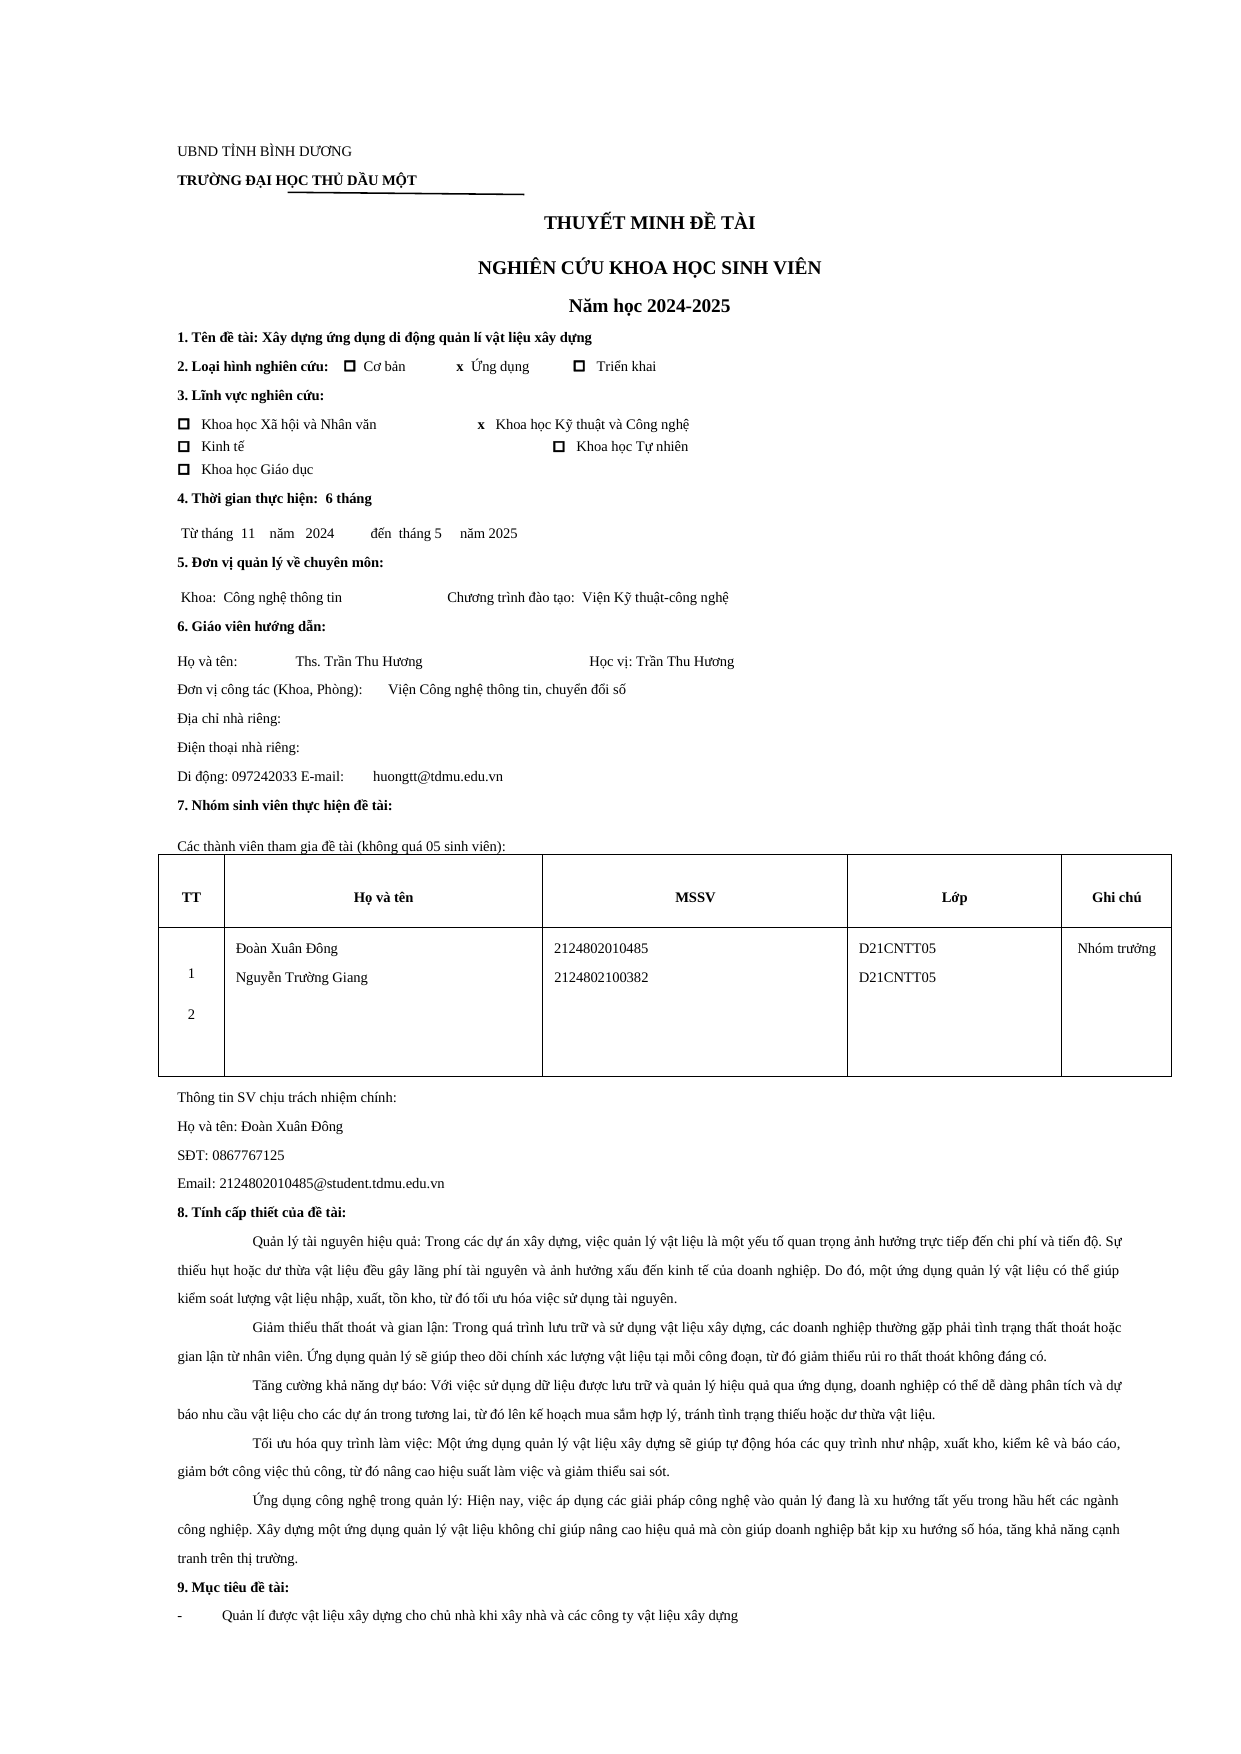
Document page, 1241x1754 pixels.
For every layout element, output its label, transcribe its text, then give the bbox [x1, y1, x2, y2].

table_header Lớp [848, 855, 1061, 927]
text THUYẾT MINH ĐỀ TÀI [177, 188, 1122, 234]
table_cell Đoàn Xuân Đông Nguyễn Trường Giang [225, 928, 542, 1076]
text Quản lý tài nguyên hiệu quả: Trong các dự án xây dựng, việc quản lý vật liệu là một yếu tố quan trọng ảnh hưởng trực tiếp đến chi phí và tiến độ. Sự thiếu hụt hoặc dư thừa vật liệu đều gây lãng phí tài nguyên và ảnh hưởng xấu đến kinh tế của doanh nghiệp. Do đó, một ứng dụng quản lý vật liệu có thể giúp kiểm soát lượng vật liệu nhập, xuất, tồn kho, từ đó tối ưu hóa việc sử dụng tài nguyên. [177, 1221, 1122, 1307]
text 9. Mục tiêu đề tài: [177, 1566, 1122, 1595]
text Tối ưu hóa quy trình làm việc: Một ứng dụng quản lý vật liệu xây dựng sẽ giúp tự động hóa các quy trình như nhập, xuất kho, kiểm kê và báo cáo, giảm bớt công việc thủ công, từ đó nâng cao hiệu suất làm việc và giảm thiểu sai sót. [177, 1422, 1122, 1480]
text 5. Đơn vị quản lý về chuyên môn: [177, 542, 1122, 570]
text SĐT: 0867767125 [177, 1134, 1122, 1163]
table_header TT [159, 855, 224, 927]
text 2. Loại hình nghiên cứu: Cơ bản x Ứng dụng Triển khai [177, 346, 1122, 374]
table_cell Nhóm trưởng [1062, 928, 1171, 1076]
text Khoa học Giáo dục [177, 455, 1122, 478]
text Khoa học Xã hội và Nhân văn x Khoa học Kỹ thuật và Công nghệ [177, 409, 1122, 432]
text Từ tháng 11 năm 2024 đến tháng 5 năm 2025 [177, 513, 1122, 541]
text Tăng cường khả năng dự báo: Với việc sử dụng dữ liệu được lưu trữ và quản lý hiệu quả qua ứng dụng, doanh nghiệp có thể dễ dàng phân tích và dự báo nhu cầu vật liệu cho các dự án trong tương lai, từ đó lên kế hoạch mua sắm hợp lý, tránh tình trạng thiếu hoặc dư thừa vật liệu. [177, 1365, 1122, 1422]
text UBND TỈNH BÌNH DƯƠNG [177, 131, 1122, 159]
text Ứng dụng công nghệ trong quản lý: Hiện nay, việc áp dụng các giải pháp công nghệ vào quản lý đang là xu hướng tất yếu trong hầu hết các ngành công nghiệp. Xây dựng một ứng dụng quản lý vật liệu không chỉ giúp nâng cao hiệu quả mà còn giúp doanh nghiệp bắt kịp xu hướng số hóa, tăng khả năng cạnh tranh trên thị trường. [177, 1480, 1122, 1566]
text 1. Tên đề tài: Xây dựng ứng dụng di động quản lí vật liệu xây dựng [177, 317, 1122, 346]
text 7. Nhóm sinh viên thực hiện đề tài: [177, 784, 1122, 813]
text 3. Lĩnh vực nghiên cứu: [177, 374, 1122, 403]
text TRƯỜNG ĐẠI HỌC THỦ DẦU MỘT [177, 159, 1122, 188]
text Đơn vị công tác (Khoa, Phòng): Viện Công nghệ thông tin, chuyển đổi số [177, 669, 1122, 698]
table_cell D21CNTT05 D21CNTT05 [848, 928, 1061, 1076]
text Kinh tế Khoa học Tự nhiên [177, 432, 1122, 455]
text 8. Tính cấp thiết của đề tài: [177, 1192, 1122, 1221]
text Địa chỉ nhà riêng: [177, 698, 1122, 727]
text Họ và tên: Đoàn Xuân Đông [177, 1106, 1122, 1134]
text - Quản lí được vật liệu xây dựng cho chủ nhà khi xây nhà và các công ty vật liệu xây dựng [177, 1595, 1122, 1624]
text Di động: 097242033 E-mail: huongtt@tdmu.edu.vn [177, 755, 1122, 784]
text Điện thoại nhà riêng: [177, 727, 1122, 755]
table_header Họ và tên [225, 855, 542, 927]
table_cell 1 2 [159, 928, 224, 1076]
text NGHIÊN CỨU KHOA HỌC SINH VIÊN [177, 240, 1122, 278]
text 4. Thời gian thực hiện: 6 tháng [177, 478, 1122, 506]
table_header MSSV [543, 855, 847, 927]
table_cell 2124802010485 2124802100382 [543, 928, 847, 1076]
text Năm học 2024-2025 [177, 278, 1122, 317]
text Khoa: Công nghệ thông tin Chương trình đào tạo: Viện Kỹ thuật-công nghệ [177, 577, 1122, 605]
text Họ và tên: Ths. Trần Thu Hương Học vị: Trần Thu Hương [177, 640, 1122, 669]
text 6. Giáo viên hướng dẫn: [177, 605, 1122, 634]
text Các thành viên tham gia đề tài (không quá 05 sinh viên): [177, 826, 1122, 854]
text Thông tin SV chịu trách nhiệm chính: [177, 1077, 1122, 1106]
text Email: 2124802010485@student.tdmu.edu.vn [177, 1163, 1122, 1192]
table_header Ghi chú [1062, 855, 1171, 927]
text Giảm thiểu thất thoát và gian lận: Trong quá trình lưu trữ và sử dụng vật liệu xây dựng, các doanh nghiệp thường gặp phải tình trạng thất thoát hoặc gian lận từ nhân viên. Ứng dụng quản lý sẽ giúp theo dõi chính xác lượng vật liệu tại mỗi công đoạn, từ đó giảm thiểu rủi ro thất thoát không đáng có. [177, 1307, 1122, 1365]
